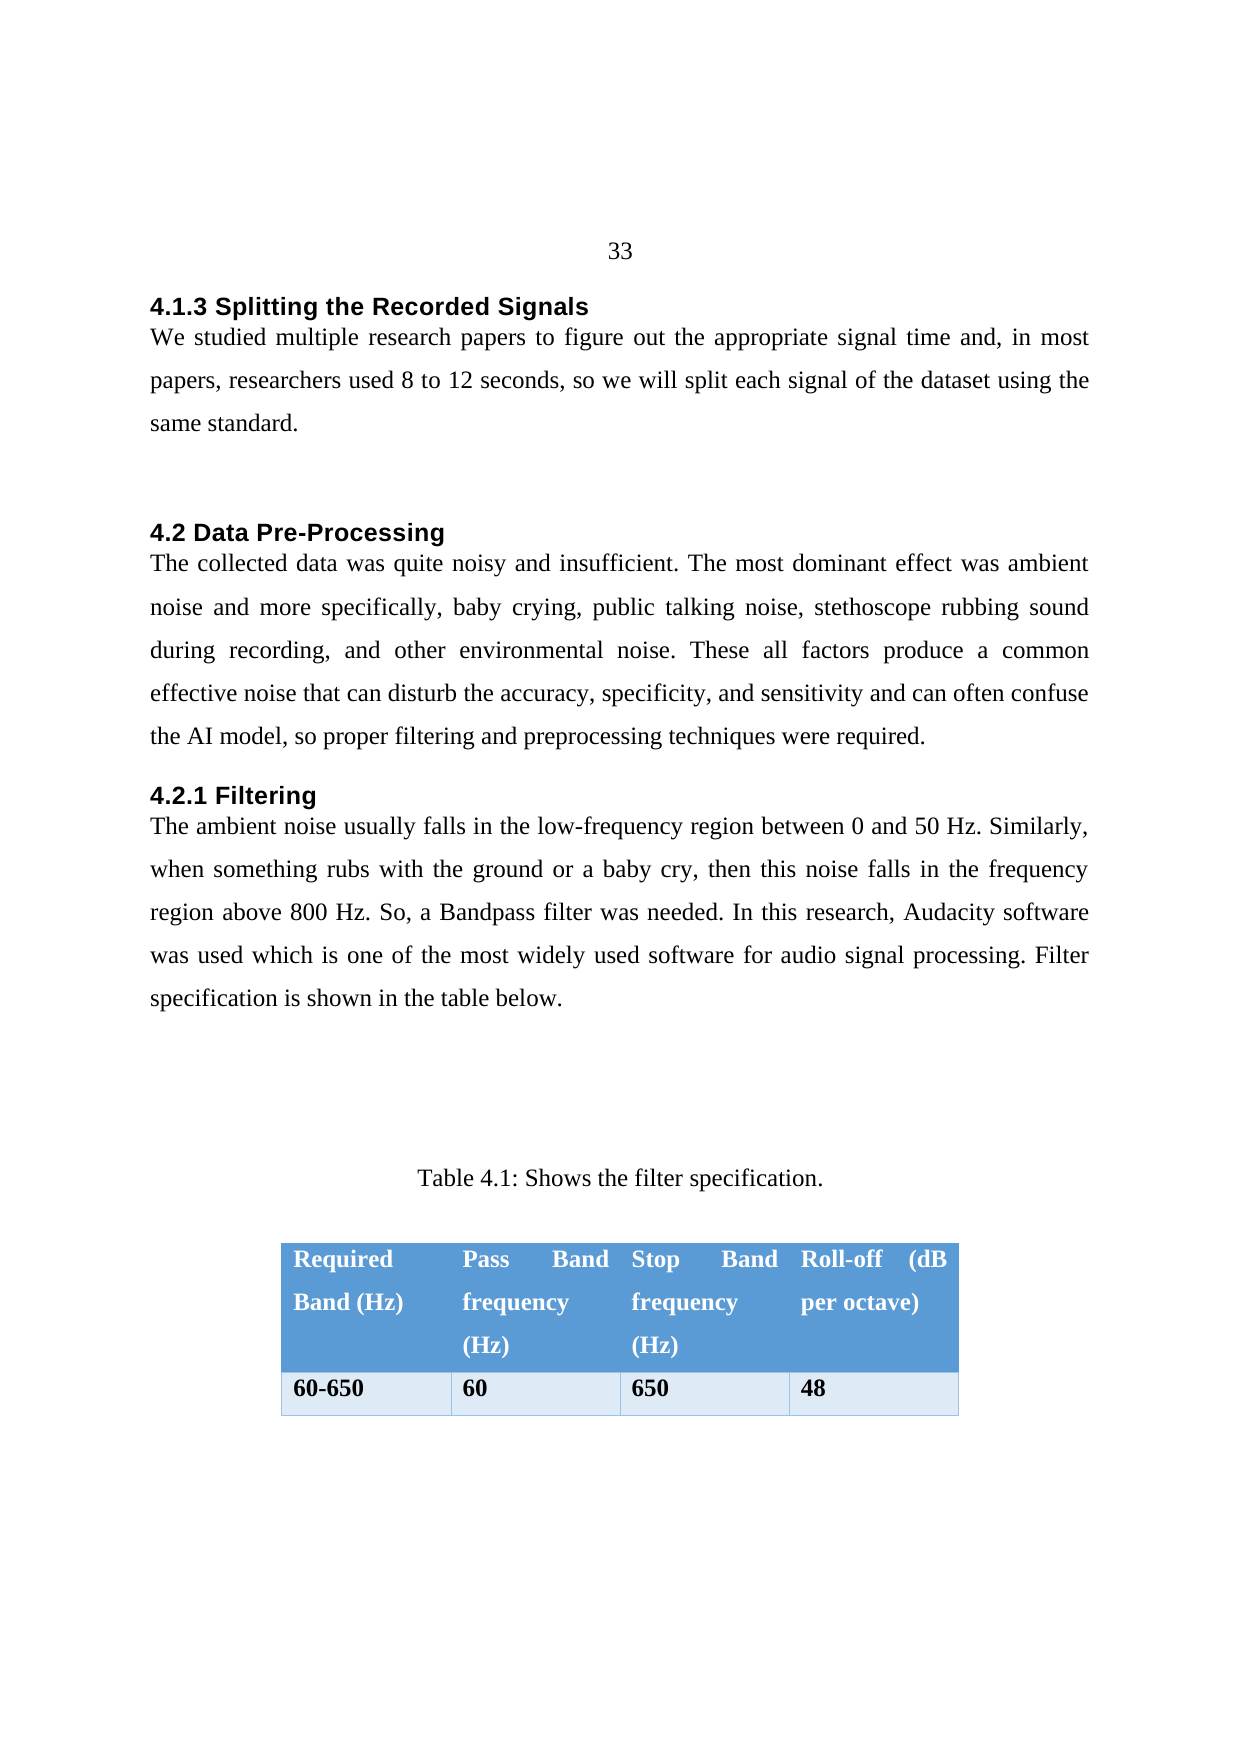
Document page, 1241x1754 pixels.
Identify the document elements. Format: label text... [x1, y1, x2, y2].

subtitle 4.2.1 Filtering [150, 781, 1090, 809]
subtitle 4.2 Data Pre-Processing [150, 518, 1090, 547]
table_cell 60-650 [282, 1373, 451, 1415]
table_cell 650 [621, 1373, 789, 1415]
table_header Roll-off (dB per octave) [790, 1244, 958, 1372]
text Table 4.1: Shows the filter specification. [150, 1163, 1090, 1191]
table_header Stop Band frequency (Hz) [621, 1244, 789, 1372]
table_header Required Band (Hz) [282, 1244, 451, 1372]
table_cell 48 [790, 1373, 958, 1415]
table_header Pass Band frequency (Hz) [452, 1244, 620, 1372]
text 33 [150, 236, 1090, 265]
text We studied multiple research papers to figure out the appropriate signal time and, in most papers, researchers used 8 to 12 seconds, so we will split each signal of the dataset using the same standard. [150, 322, 1090, 437]
table_cell 60 [452, 1373, 620, 1415]
text The collected data was quite noisy and insufficient. The most dominant effect was ambient noise and more specifically, baby crying, public talking noise, stethoscope rubbing sound during recording, and other environmental noise. These all factors produce a common effective noise that can disturb the accuracy, specificity, and sensitivity and can often confuse the AI model, so proper filtering and preprocessing techniques were required. [150, 548, 1090, 750]
text The ambient noise usually falls in the low-frequency region between 0 and 50 Hz. Similarly, when something rubs with the ground or a baby cry, then this noise falls in the frequency region above 800 Hz. So, a Bandpass filter was needed. In this research, Audacity software was used which is one of the most widely used software for audio signal processing. Filter specification is shown in the table below. [150, 811, 1090, 1012]
subtitle 4.1.3 Splitting the Recorded Signals [150, 292, 1090, 321]
